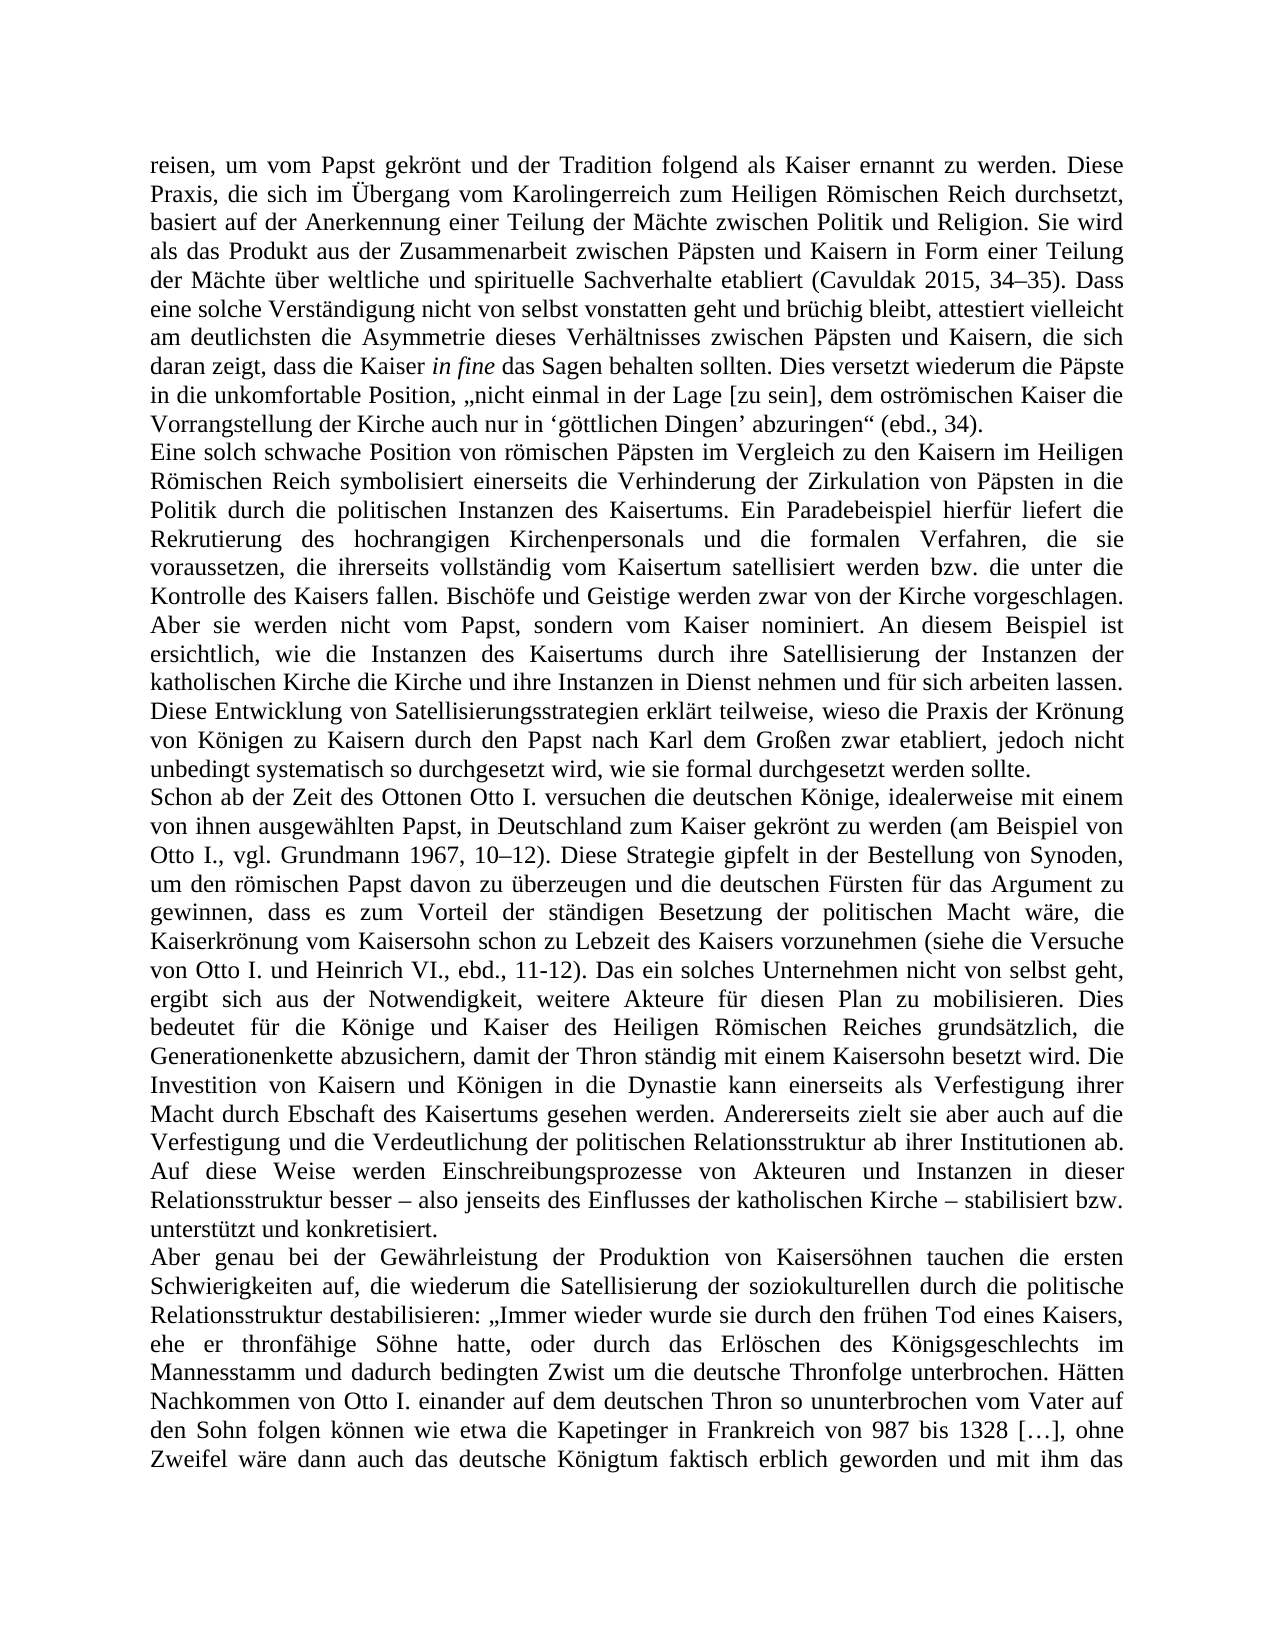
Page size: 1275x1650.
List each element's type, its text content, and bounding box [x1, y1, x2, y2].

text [150, 150, 1125, 437]
text Schon ab der Zeit des Ottonen Otto I. versuchen die deutschen Könige, idealerweise mit einem von ihnen ausgewählten Papst, in Deutschland zum Kaiser gekrönt zu werden (am Beispiel von Otto I., vgl. Grundmann 1967, 10–12). Diese Strategie gipfelt in der Bestellung von Synoden, um den römischen Papst davon zu überzeugen und die deutschen Fürsten für das Argument zu gewinnen, dass es zum Vorteil der ständigen Besetzung der politischen Macht wäre, die Kaiserkrönung vom Kaisersohn schon zu Lebzeit des Kaisers vorzunehmen (siehe die Versuche von Otto I. und Heinrich VI., ebd., 11-12). Das ein solches Unternehmen nicht von selbst geht, ergibt sich aus der Notwendigkeit, weitere Akteure für diesen Plan zu mobilisieren. Dies bedeutet für die Könige und Kaiser des Heiligen Römischen Reiches grundsätzlich, die Generationenkette abzusichern, damit der Thron ständig mit einem Kaisersohn besetzt wird. Die Investition von Kaisern und Königen in die Dynastie kann einerseits als Verfestigung ihrer Macht durch Ebschaft des Kaisertums gesehen werden. Andererseits zielt sie aber auch auf die Verfestigung und die Verdeutlichung der politischen Relationsstruktur ab ihrer Institutionen ab. Auf diese Weise werden Einschreibungsprozesse von Akteuren und Instanzen in dieser Relationsstruktur besser – also jenseits des Einflusses der katholischen Kirche – stabilisiert bzw. unterstützt und konkretisiert. [150, 782, 1125, 1242]
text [150, 1242, 1125, 1472]
text Eine solch schwache Position von römischen Päpsten im Vergleich zu den Kaisern im Heiligen Römischen Reich symbolisiert einerseits die Verhinderung der Zirkulation von Päpsten in die Politik durch die politischen Instanzen des Kaisertums. Ein Paradebeispiel hierfür liefert die Rekrutierung des hochrangigen Kirchenpersonals und die formalen Verfahren, die sie voraussetzen, die ihrerseits vollständig vom Kaisertum satellisiert werden bzw. die unter die Kontrolle des Kaisers fallen. Bischöfe und Geistige werden zwar von der Kirche vorgeschlagen. Aber sie werden nicht vom Papst, sondern vom Kaiser nominiert. An diesem Beispiel ist ersichtlich, wie die Instanzen des Kaisertums durch ihre Satellisierung der Instanzen der katholischen Kirche die Kirche und ihre Instanzen in Dienst nehmen und für sich arbeiten lassen. Diese Entwicklung von Satellisierungsstrategien erklärt teilweise, wieso die Praxis der Krönung von Königen zu Kaisern durch den Papst nach Karl dem Großen zwar etabliert, jedoch nicht unbedingt systematisch so durchgesetzt wird, wie sie formal durchgesetzt werden sollte. [150, 437, 1125, 782]
